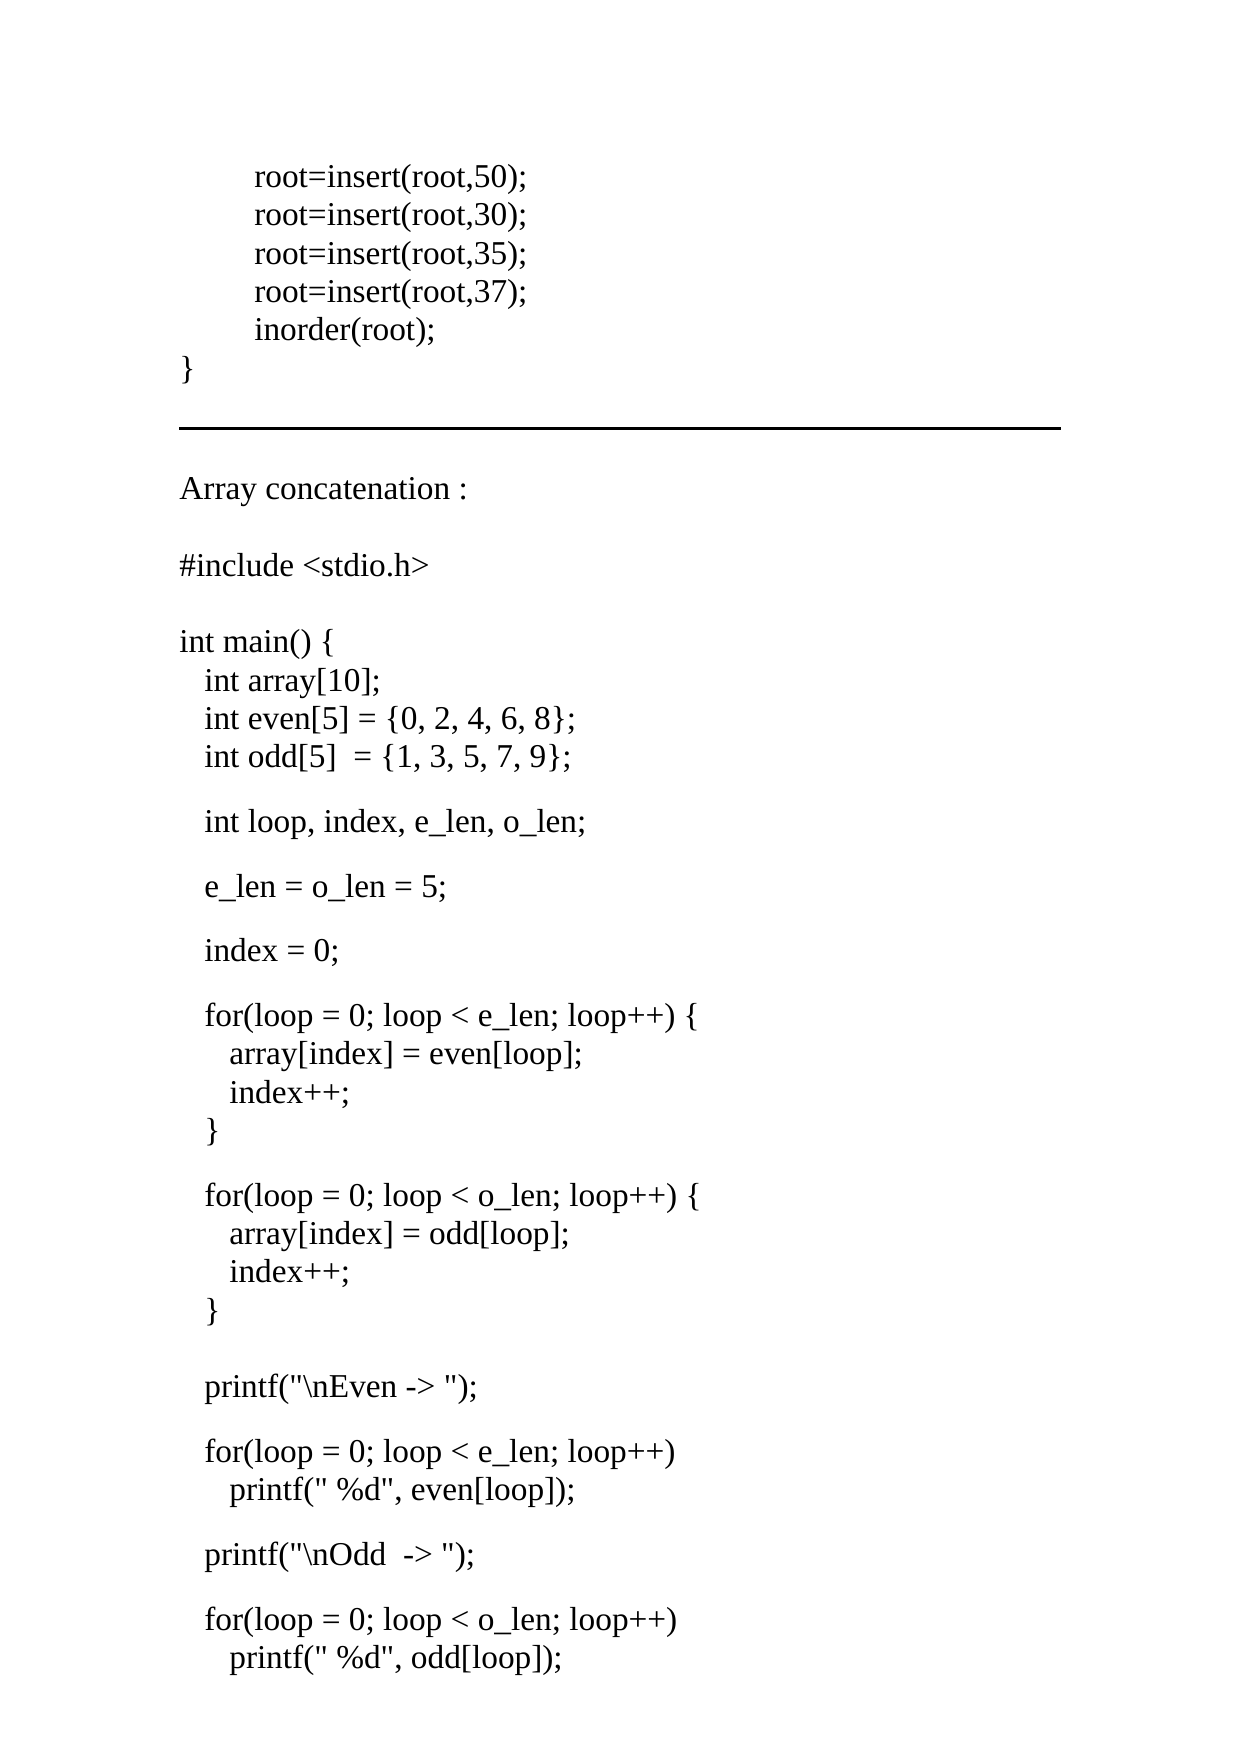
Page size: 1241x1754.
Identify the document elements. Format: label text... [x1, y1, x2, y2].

text e_len = o_len = 5; [179, 866, 1061, 904]
text root=insert(root,35); [179, 233, 1061, 271]
text int main() { [179, 621, 1061, 660]
text for(loop = 0; loop < o_len; loop++) [179, 1599, 1061, 1637]
text for(loop = 0; loop < e_len; loop++) { [179, 995, 1061, 1033]
text printf("\nEven -> "); [179, 1367, 1061, 1405]
text } [179, 348, 1061, 386]
text inorder(root); [179, 309, 1061, 348]
text Array concatenation : [179, 468, 1061, 506]
text int even[5] = {0, 2, 4, 6, 8}; [179, 698, 1061, 736]
text #include <stdio.h> [179, 545, 1061, 583]
text printf(" %d", odd[loop]); [179, 1637, 1061, 1676]
text array[index] = even[loop]; [179, 1033, 1061, 1072]
text index++; [179, 1252, 1061, 1290]
text index = 0; [179, 931, 1061, 969]
text int array[10]; [179, 660, 1061, 698]
text array[index] = odd[loop]; [179, 1213, 1061, 1252]
text for(loop = 0; loop < o_len; loop++) { [179, 1175, 1061, 1213]
text root=insert(root,30); [179, 194, 1061, 233]
text int loop, index, e_len, o_len; [179, 801, 1061, 839]
text index++; [179, 1072, 1061, 1110]
text printf(" %d", even[loop]); [179, 1469, 1061, 1508]
text printf("\nOdd -> "); [179, 1534, 1061, 1573]
text root=insert(root,50); [179, 156, 1061, 194]
text root=insert(root,37); [179, 271, 1061, 309]
text } [179, 1110, 1061, 1148]
text } [179, 1290, 1061, 1328]
text for(loop = 0; loop < e_len; loop++) [179, 1431, 1061, 1469]
text int odd[5] = {1, 3, 5, 7, 9}; [179, 736, 1061, 775]
